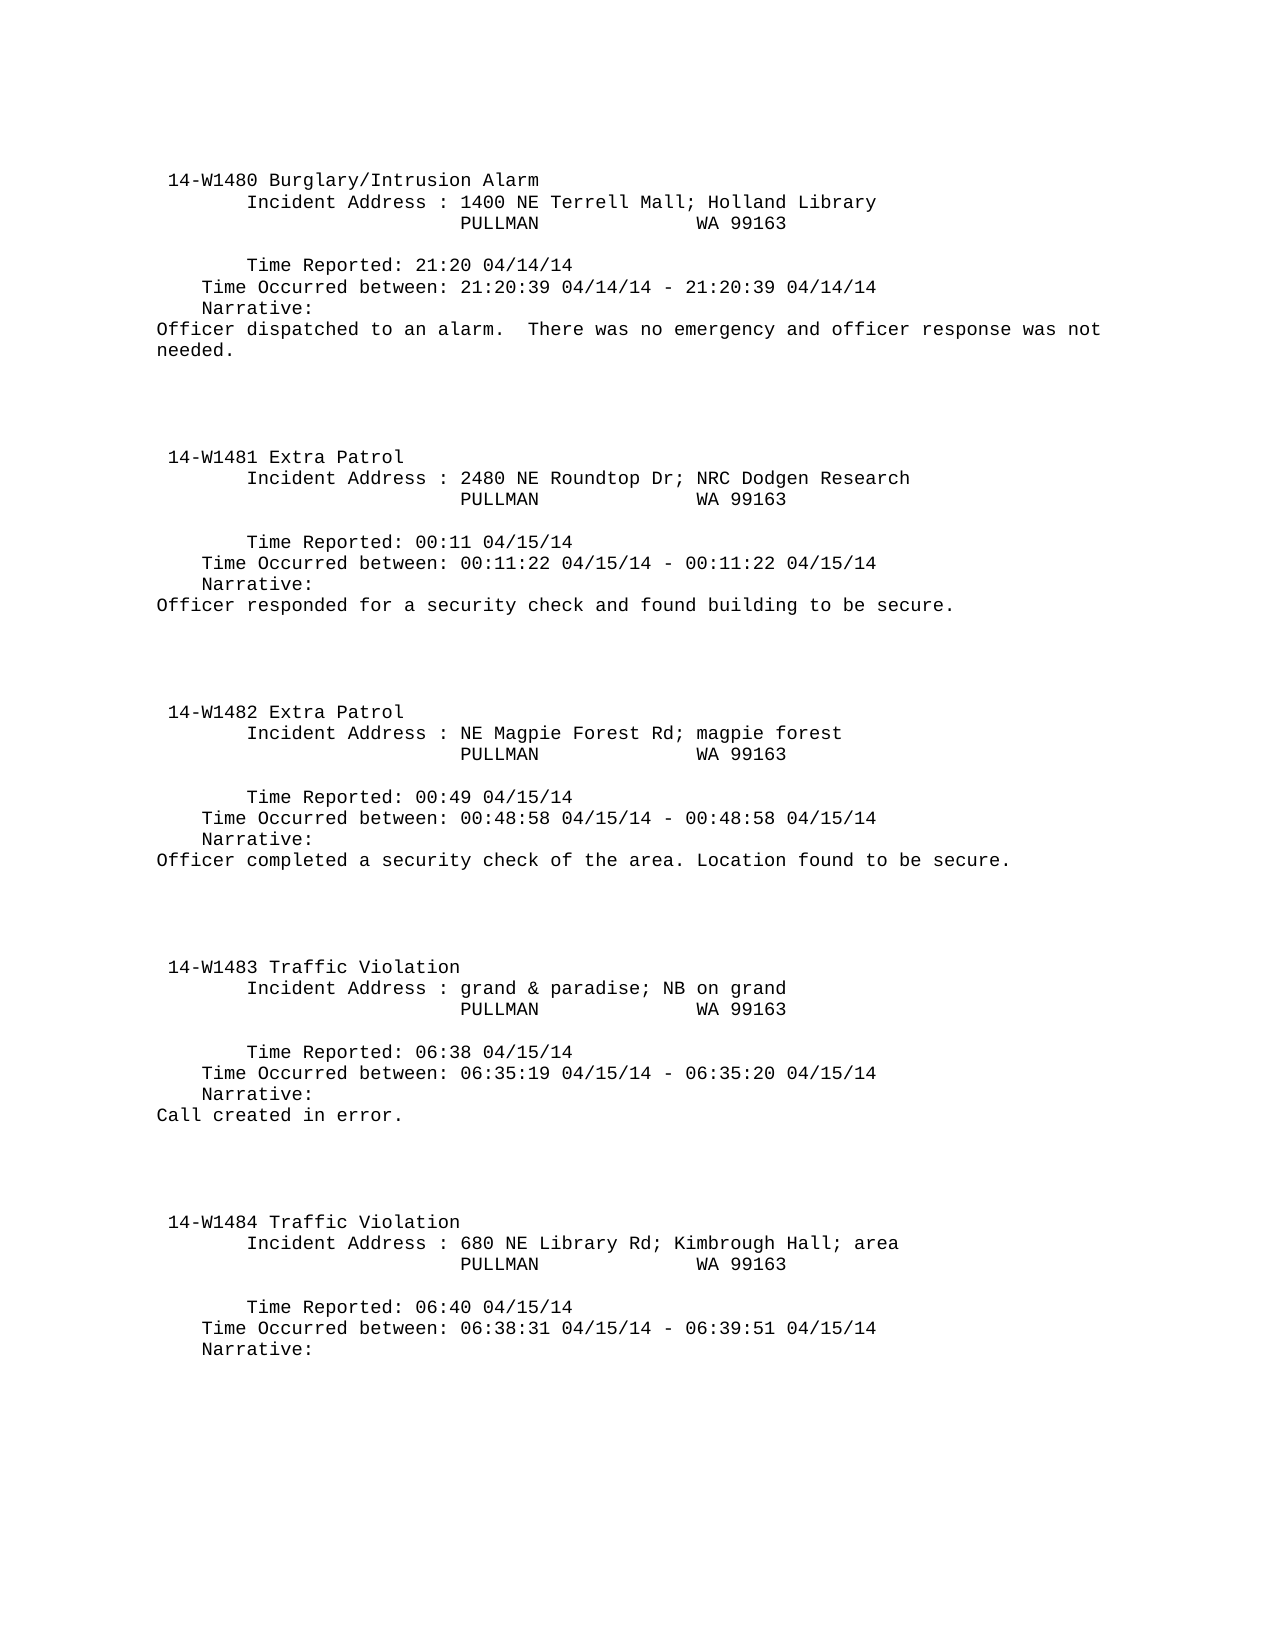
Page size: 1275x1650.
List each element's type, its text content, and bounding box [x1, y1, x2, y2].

text 14-W1483 Traffic Violation [156, 957, 1118, 979]
text 14-W1484 Traffic Violation [156, 1212, 1118, 1234]
text Narrative: [156, 1085, 1118, 1106]
text Narrative: [156, 830, 1118, 851]
text Incident Address : NE Magpie Forest Rd; magpie forest [156, 724, 1118, 745]
text Time Reported: 21:20 04/14/14 [156, 256, 1118, 277]
text 14-W1482 Extra Patrol [156, 702, 1118, 724]
text Time Occurred between: 06:35:19 04/15/14 - 06:35:20 04/15/14 [156, 1064, 1118, 1085]
text Officer dispatched to an alarm. There was no emergency and officer response was not needed. [156, 320, 1118, 362]
text Incident Address : grand & paradise; NB on grand [156, 979, 1118, 1000]
text Narrative: [156, 575, 1118, 596]
text Incident Address : 1400 NE Terrell Mall; Holland Library [156, 192, 1118, 214]
text Call created in error. [156, 1106, 1118, 1127]
text PULLMAN WA 99163 [156, 490, 1118, 511]
text Time Reported: 00:11 04/15/14 [156, 532, 1118, 554]
text Time Occurred between: 06:38:31 04/15/14 - 06:39:51 04/15/14 [156, 1319, 1118, 1340]
text PULLMAN WA 99163 [156, 745, 1118, 766]
text 14-W1480 Burglary/Intrusion Alarm [156, 171, 1118, 192]
text Time Occurred between: 00:11:22 04/15/14 - 00:11:22 04/15/14 [156, 554, 1118, 575]
text PULLMAN WA 99163 [156, 214, 1118, 235]
text Narrative: [156, 299, 1118, 320]
text Officer responded for a security check and found building to be secure. [156, 596, 1118, 617]
text PULLMAN WA 99163 [156, 1255, 1118, 1276]
text Time Reported: 00:49 04/15/14 [156, 787, 1118, 809]
text Incident Address : 2480 NE Roundtop Dr; NRC Dodgen Research [156, 469, 1118, 490]
text Narrative: [156, 1340, 1118, 1361]
text Incident Address : 680 NE Library Rd; Kimbrough Hall; area [156, 1234, 1118, 1255]
text Time Occurred between: 00:48:58 04/15/14 - 00:48:58 04/15/14 [156, 809, 1118, 830]
text Time Occurred between: 21:20:39 04/14/14 - 21:20:39 04/14/14 [156, 277, 1118, 299]
text Time Reported: 06:40 04/15/14 [156, 1297, 1118, 1319]
text 14-W1481 Extra Patrol [156, 447, 1118, 469]
text Officer completed a security check of the area. Location found to be secure. [156, 851, 1118, 872]
text PULLMAN WA 99163 [156, 1000, 1118, 1021]
text Time Reported: 06:38 04/15/14 [156, 1042, 1118, 1064]
